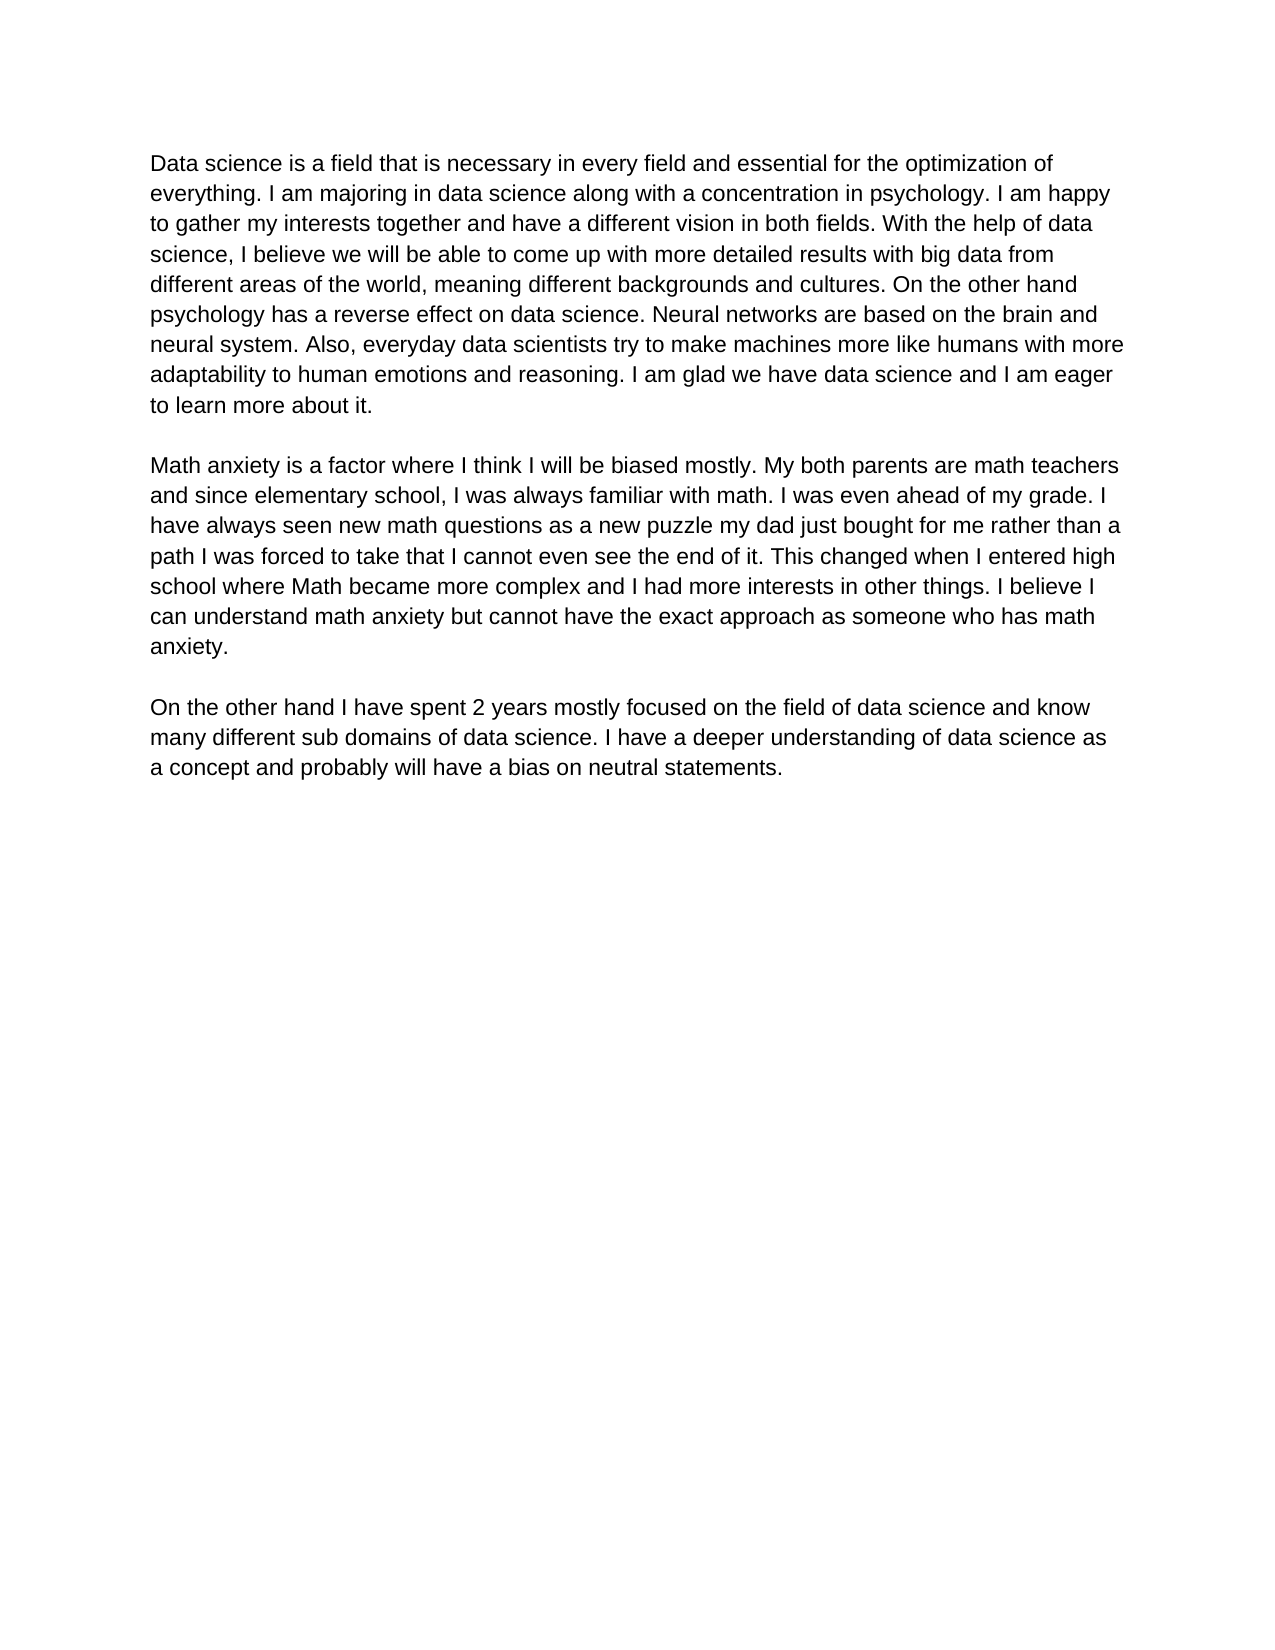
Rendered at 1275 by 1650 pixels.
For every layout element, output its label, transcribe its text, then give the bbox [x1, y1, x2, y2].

text Math anxiety is a factor where I think I will be biased mostly. My both parents are math teachers and since elementary school, I was always familiar with math. I was even ahead of my grade. I have always seen new math questions as a new puzzle my dad just bought for me rather than a path I was forced to take that I cannot even see the end of it. This changed when I entered high school where Math became more complex and I had more interests in other things. I believe I can understand math anxiety but cannot have the exact approach as someone who has math anxiety. [150, 452, 1125, 660]
text On the other hand I have spent 2 years mostly focused on the field of data science and know many different sub domains of data science. I have a deeper understanding of data science as a concept and probably will have a bias on neutral statements. [150, 694, 1125, 781]
text Data science is a field that is necessary in every field and essential for the optimization of everything. I am majoring in data science along with a concentration in psychology. I am happy to gather my interests together and have a different vision in both fields. With the help of data science, I believe we will be able to come up with more detailed results with big data from different areas of the world, meaning different backgrounds and cultures. On the other hand psychology has a reverse effect on data science. Neural networks are based on the brain and neural system. Also, everyday data scientists try to make machines more like humans with more adaptability to human emotions and reasoning. I am glad we have data science and I am eager to learn more about it. [150, 150, 1125, 418]
